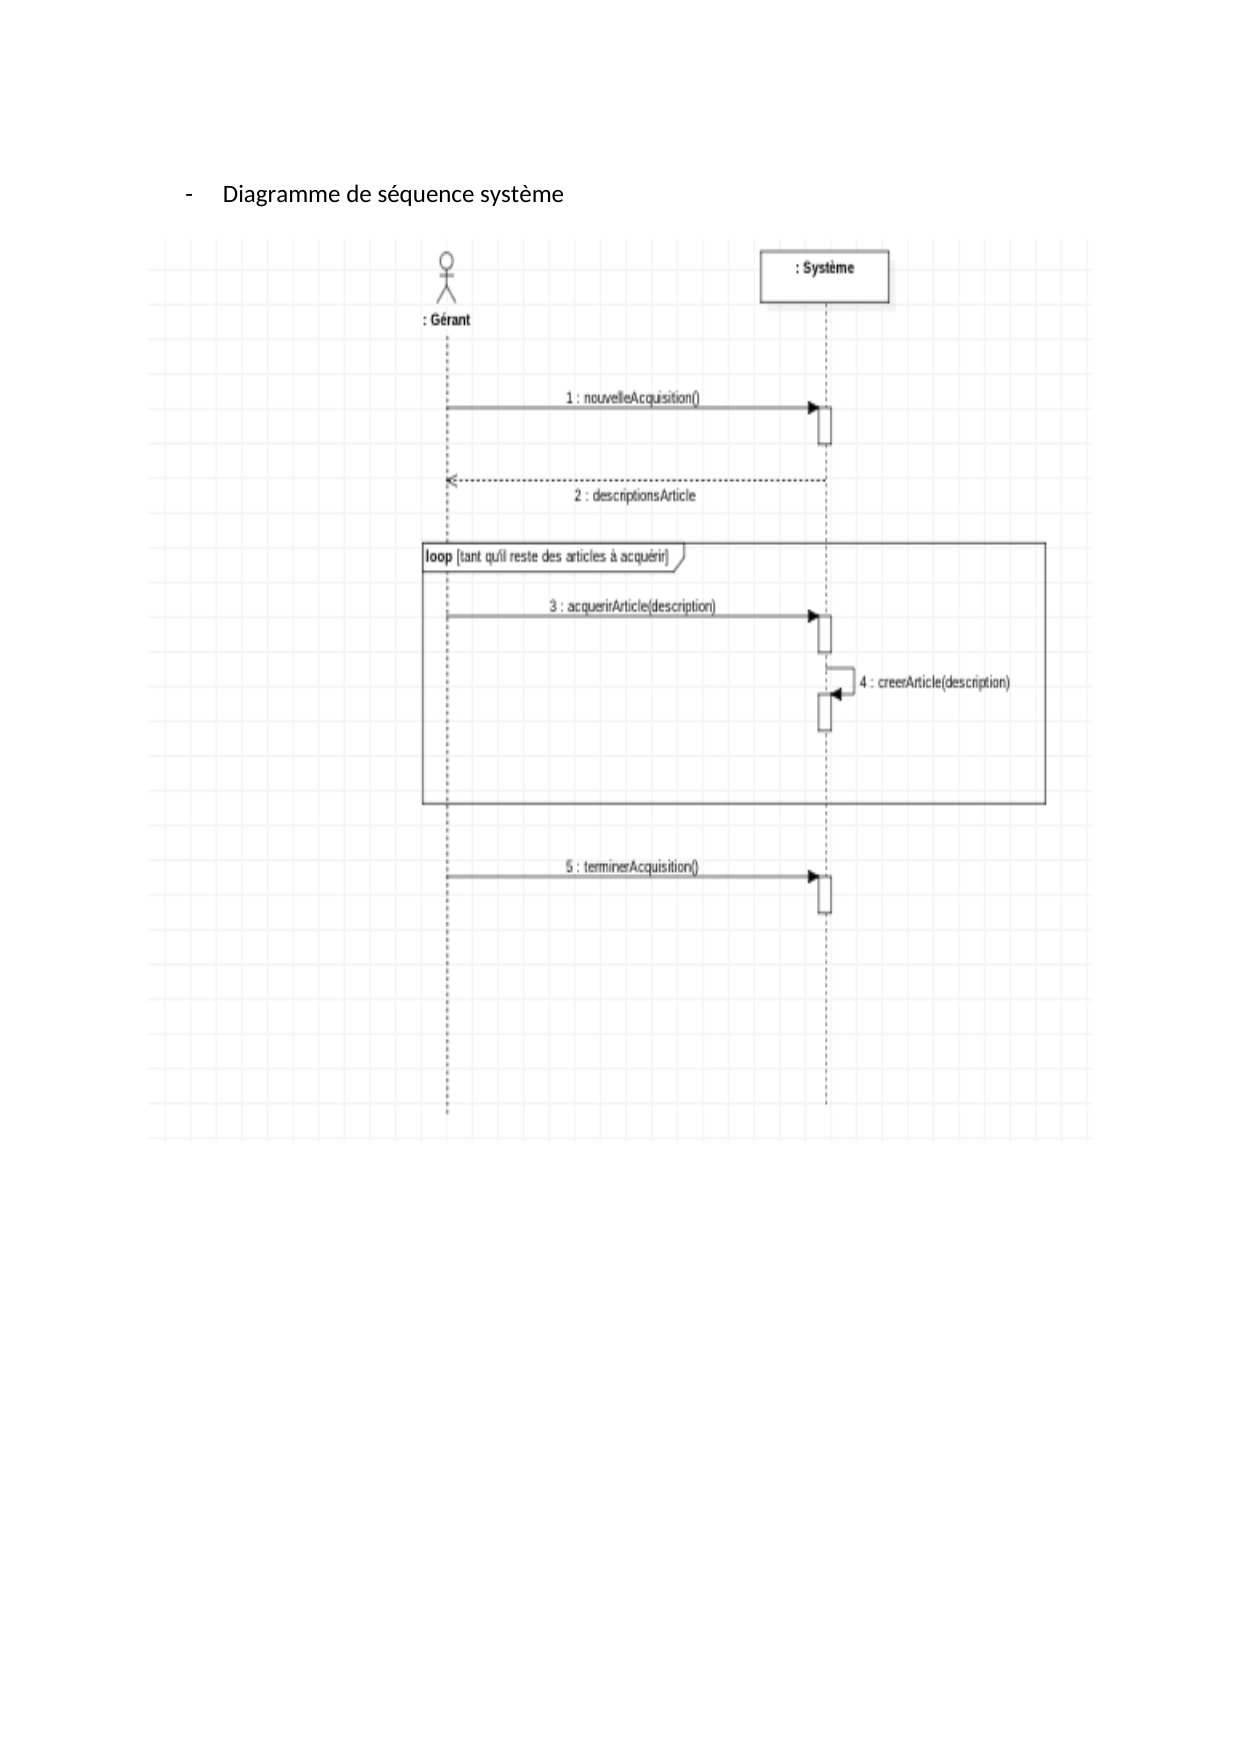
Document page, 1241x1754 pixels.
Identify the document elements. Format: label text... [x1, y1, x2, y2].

list Diagramme de séquence système [185, 178, 1093, 209]
picture [147, 239, 1093, 1142]
